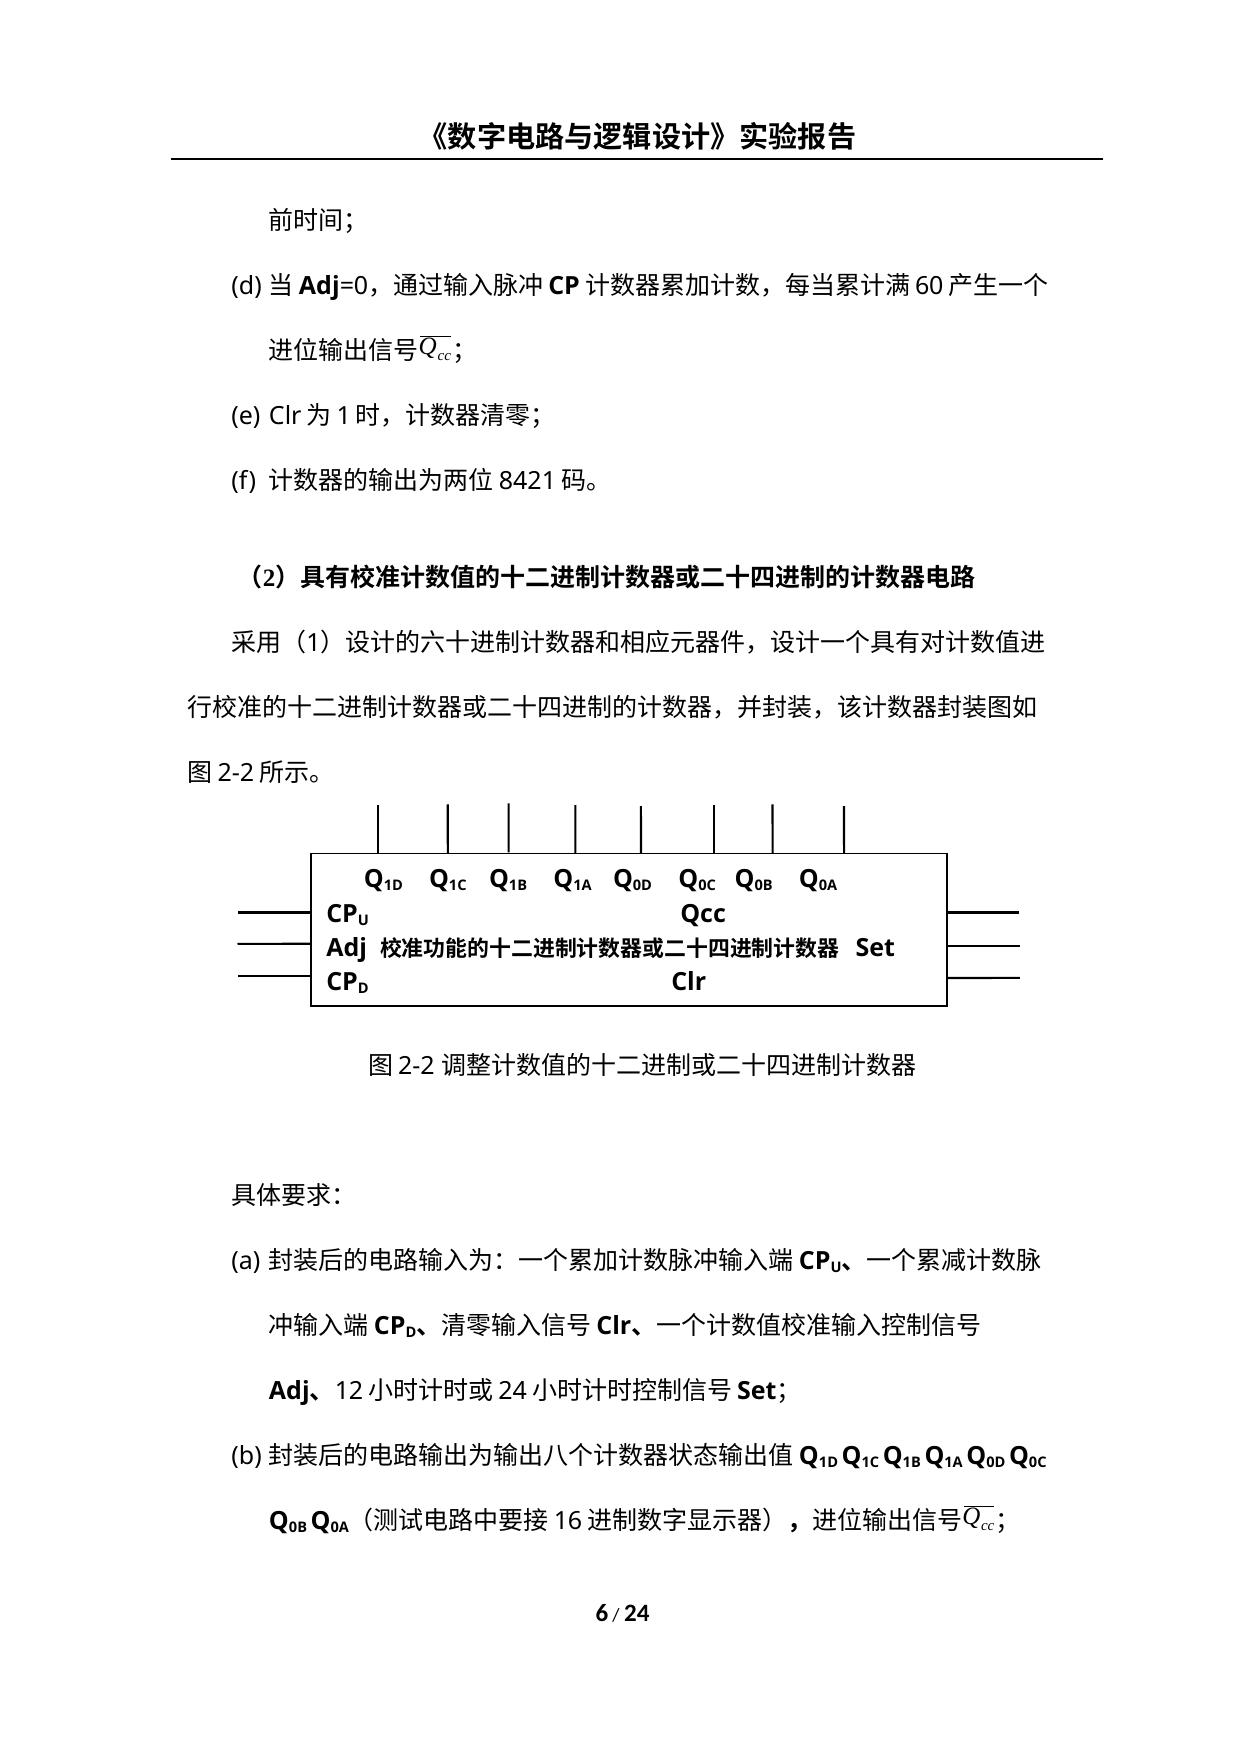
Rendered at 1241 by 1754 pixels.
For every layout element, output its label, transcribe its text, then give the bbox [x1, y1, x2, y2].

text 具体要求： [187, 1161, 1053, 1226]
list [231, 186, 1053, 251]
list Clr为1时，计数器清零； [231, 381, 1053, 446]
text 采用（1）设计的六十进制计数器和相应元器件，设计一个具有对计数值进行校准的十二进制计数器或二十四进制的计数器，并封装，该计数器封装图如图2-2所示。 [187, 608, 1053, 803]
list 当Adj=0，通过输入脉冲CP计数器累加计数，每当累计满60产生一个进位输出信号； [231, 251, 1053, 381]
list 封装后的电路输出为输出八个计数器状态输出值Q1D Q1C Q1B Q1A Q0D Q0C Q0B Q0A（测试电路中要接16进制数字显示器），进位输出信号； [231, 1421, 1053, 1551]
list 计数器的输出为两位8421码。 [231, 446, 1053, 511]
list 封装后的电路输入为：一个累加计数脉冲输入端CPU、一个累减计数脉冲输入端CPD、清零输入信号Clr、一个计数值校准输入控制信号Adj、12小时计时或24小时计时控制信号Set； [231, 1226, 1053, 1421]
text 图2-2 调整计数值的十二进制或二十四进制计数器 [225, 1031, 1053, 1096]
text （2）具有校准计数值的十二进制计数器或二十四进制的计数器电路 [187, 543, 1053, 608]
